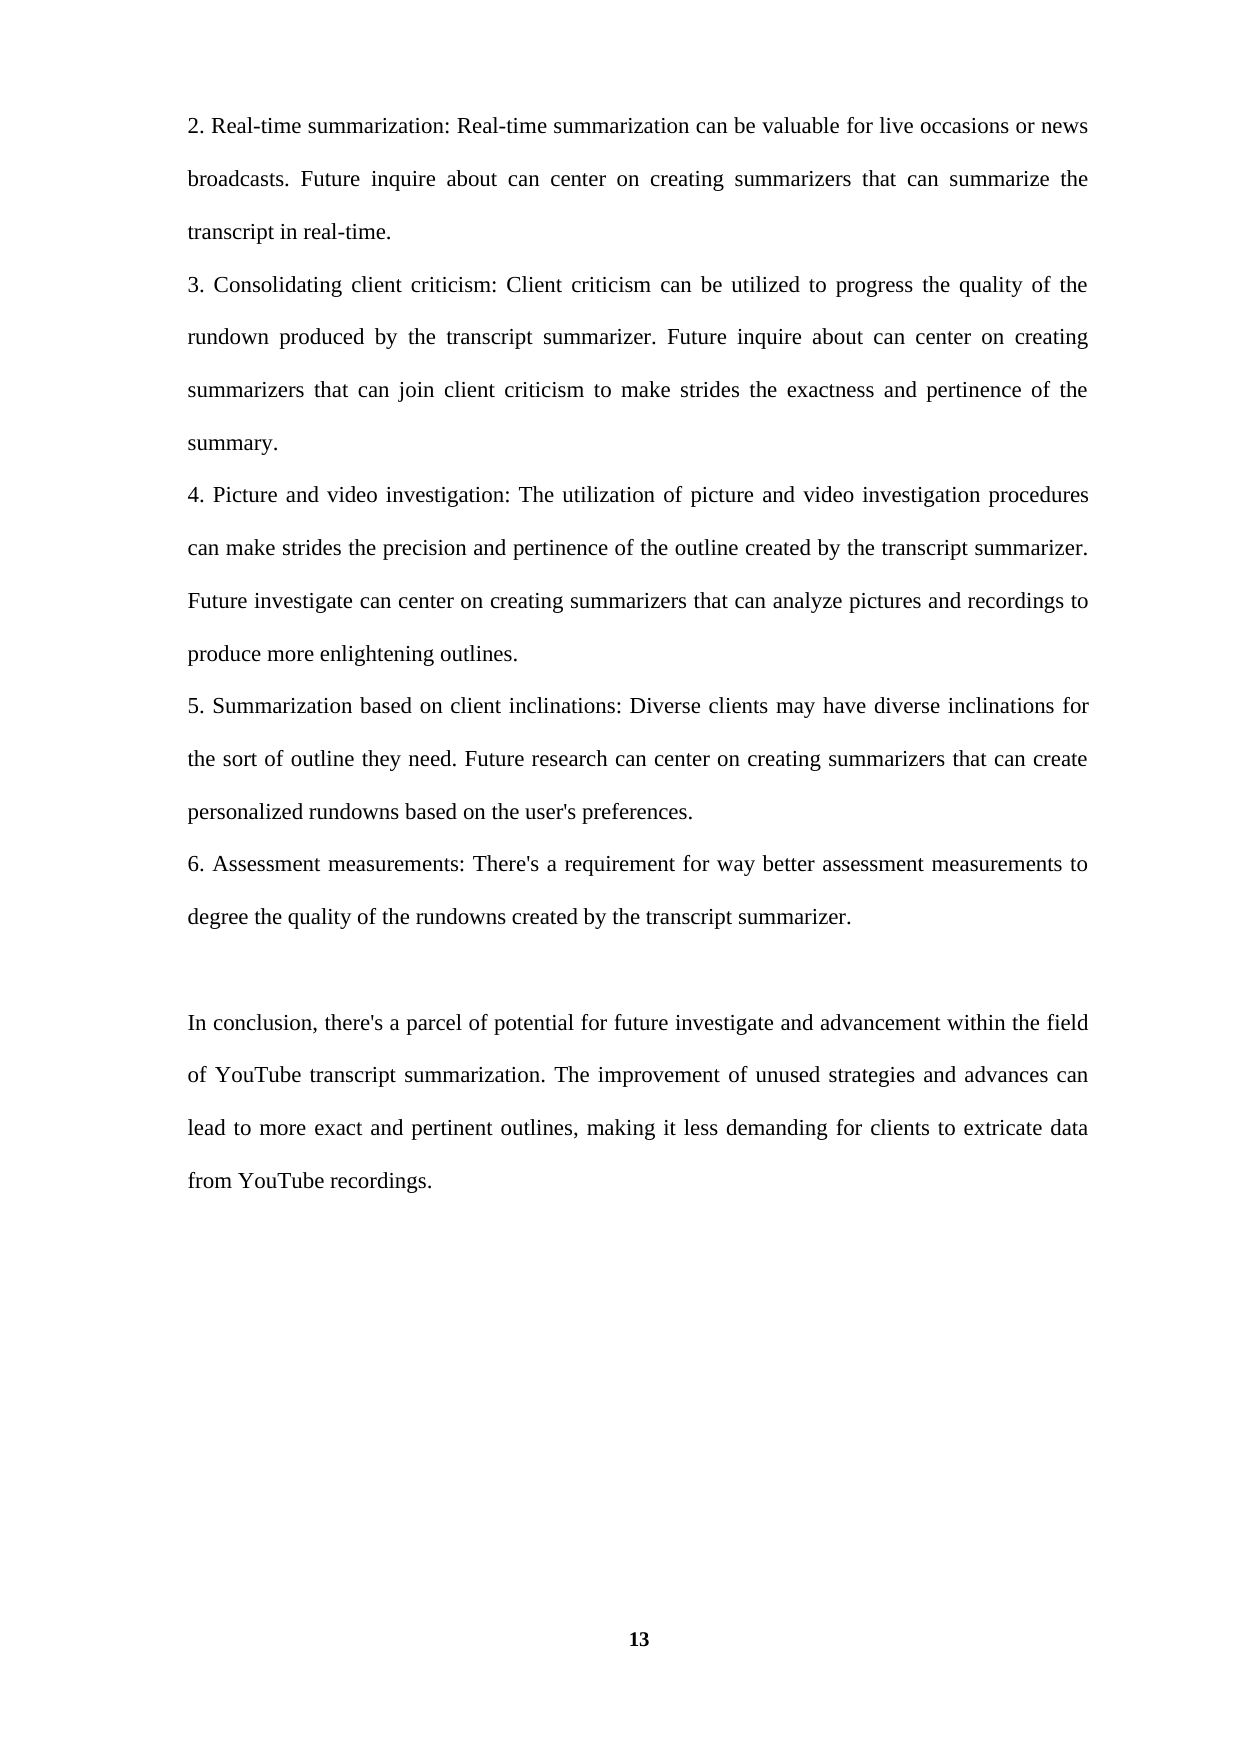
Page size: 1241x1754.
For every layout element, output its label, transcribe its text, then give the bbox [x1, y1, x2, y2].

text 2. Real-time summarization: Real-time summarization can be valuable for live occasions or news broadcasts. Future inquire about can center on creating summarizers that can summarize the transcript in real-time. [187, 112, 1090, 244]
text 3. Consolidating client criticism: Client criticism can be utilized to progress the quality of the rundown produced by the transcript summarizer. Future inquire about can center on creating summarizers that can join client criticism to make strides the exactness and pertinence of the summary. [187, 271, 1090, 455]
text 4. Picture and video investigation: The utilization of picture and video investigation procedures can make strides the precision and pertinence of the outline created by the transcript summarizer. Future investigate can center on creating summarizers that can analyze pictures and recordings to produce more enlightening outlines. [187, 481, 1090, 666]
text 6. Assessment measurements: There's a requirement for way better assessment measurements to degree the quality of the rundowns created by the transcript summarizer. [187, 850, 1090, 929]
text 5. Summarization based on client inclinations: Diverse clients may have diverse inclinations for the sort of outline they need. Future research can center on creating summarizers that can create personalized rundowns based on the user's preferences. [187, 692, 1090, 824]
text In conclusion, there's a parcel of potential for future investigate and advancement within the field of YouTube transcript summarization. The improvement of unused strategies and advances can lead to more exact and pertinent outlines, making it less demanding for clients to extricate data from YouTube recordings. [187, 1008, 1090, 1193]
